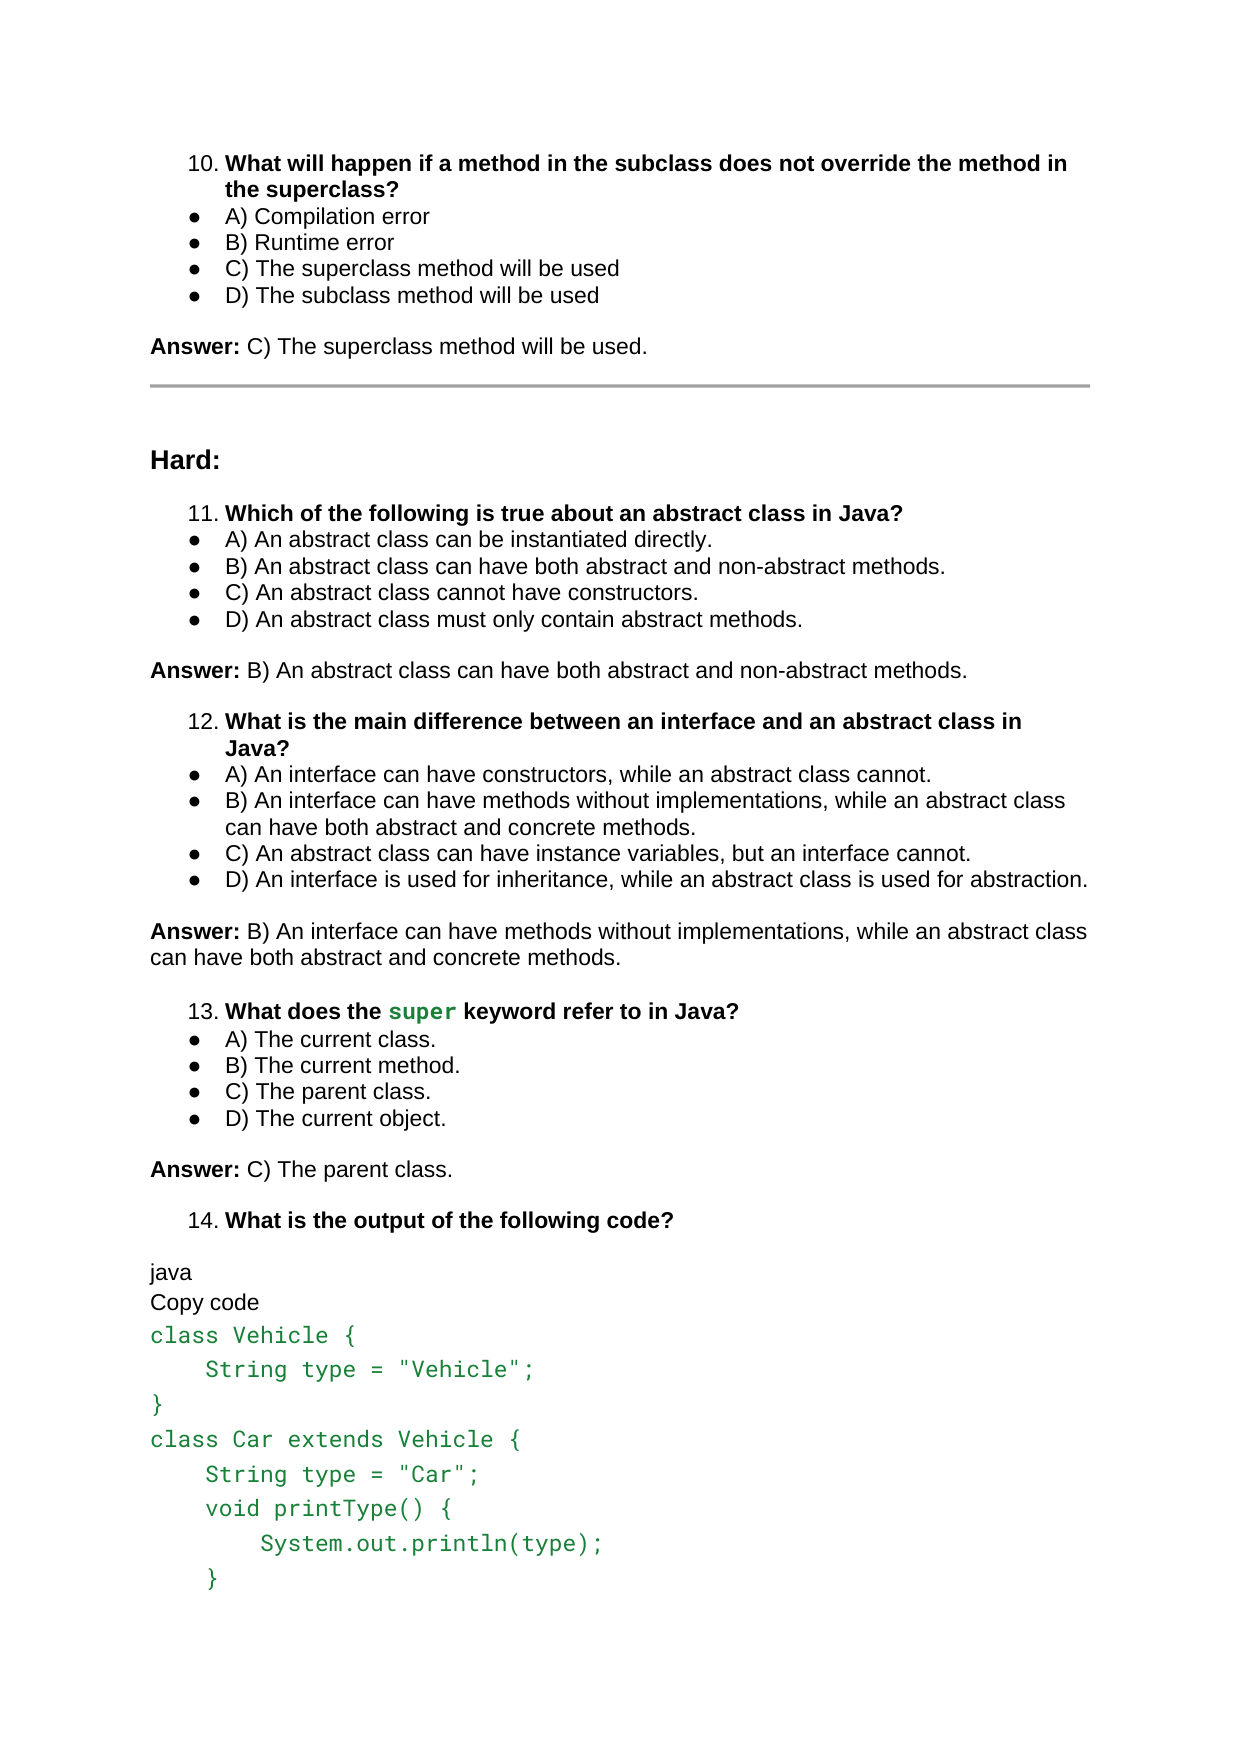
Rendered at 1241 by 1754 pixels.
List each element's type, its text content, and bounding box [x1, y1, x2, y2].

subtitle Hard: [150, 444, 1090, 475]
list D) An abstract class must only contain abstract methods. [187, 606, 1090, 632]
list Which of the following is true about an abstract class in Java? [187, 500, 1090, 526]
list What is the main difference between an interface and an abstract class in Java? [187, 708, 1090, 761]
list A) The current class. [187, 1026, 1090, 1052]
text Answer: C) The parent class. [150, 1156, 1090, 1182]
list A) An abstract class can be instantiated directly. [187, 526, 1090, 553]
list A) Compilation error [187, 203, 1090, 229]
list C) The parent class. [187, 1078, 1090, 1105]
list B) Runtime error [187, 229, 1090, 255]
list B) An abstract class can have both abstract and non-abstract methods. [187, 553, 1090, 579]
text java [150, 1259, 1090, 1285]
text } [150, 1562, 1090, 1592]
text Answer: C) The superclass method will be used. [150, 333, 1090, 359]
list D) An interface is used for inheritance, while an abstract class is used for abstraction. [187, 866, 1090, 893]
list C) An abstract class cannot have constructors. [187, 579, 1090, 606]
list B) The current method. [187, 1052, 1090, 1078]
list C) The superclass method will be used [187, 255, 1090, 282]
text Answer: B) An abstract class can have both abstract and non-abstract methods. [150, 657, 1090, 683]
list D) The current object. [187, 1105, 1090, 1131]
text Copy code [150, 1289, 1090, 1315]
list What does the super keyword refer to in Java? [187, 995, 1090, 1026]
list A) An interface can have constructors, while an abstract class cannot. [187, 761, 1090, 787]
text class Vehicle { [150, 1319, 1090, 1349]
list What will happen if a method in the subclass does not override the method in the superclass? [187, 150, 1090, 203]
text class Car extends Vehicle { [150, 1423, 1090, 1453]
text Answer: B) An interface can have methods without implementations, while an abstract class can have both abstract and concrete methods. [150, 918, 1090, 970]
list B) An interface can have methods without implementations, while an abstract class can have both abstract and concrete methods. [187, 787, 1090, 840]
text String type = "Car"; [150, 1458, 1090, 1488]
text } [150, 1388, 1090, 1419]
list C) An abstract class can have instance variables, but an interface cannot. [187, 840, 1090, 866]
text void printType() { [150, 1493, 1090, 1523]
list D) The subclass method will be used [187, 282, 1090, 308]
list What is the output of the following code? [187, 1207, 1090, 1234]
text System.out.println(type); [150, 1527, 1090, 1557]
text String type = "Vehicle"; [150, 1354, 1090, 1384]
